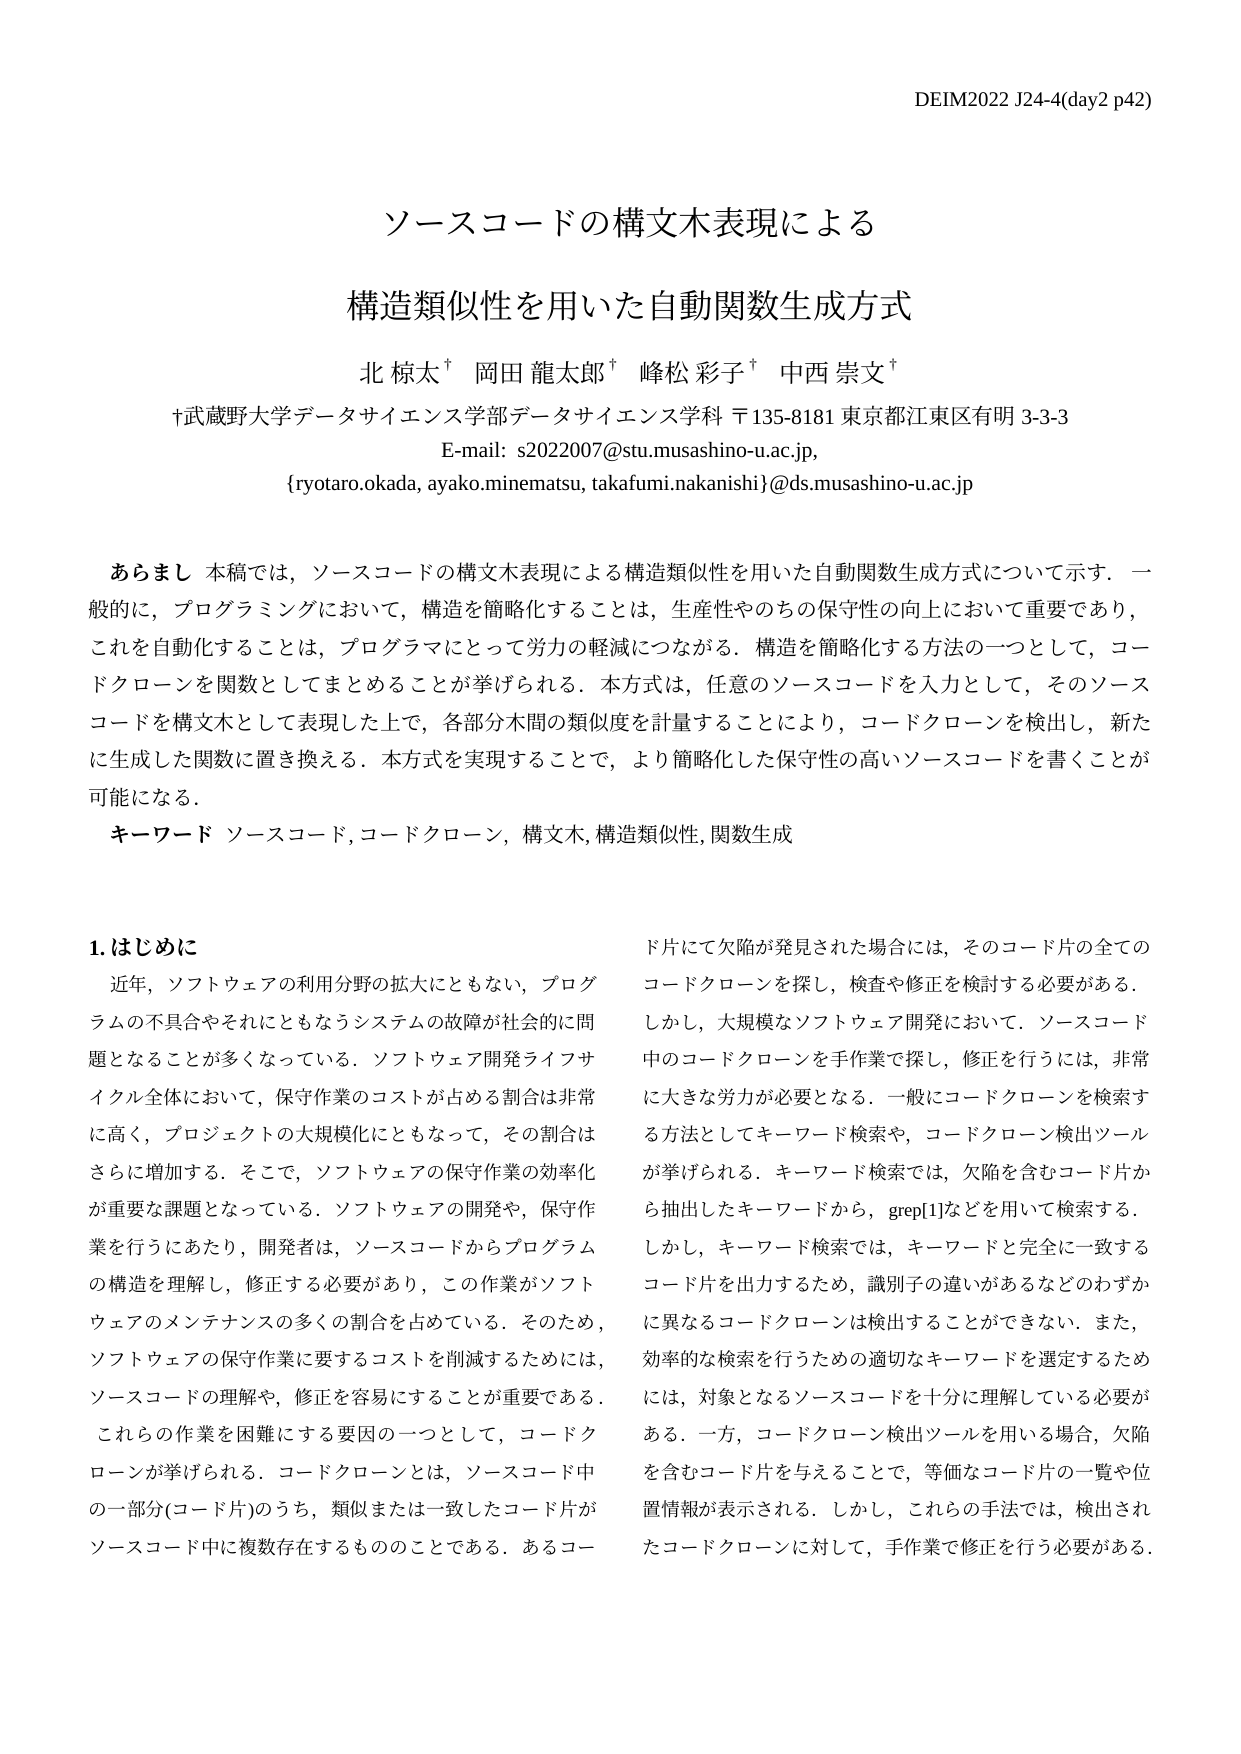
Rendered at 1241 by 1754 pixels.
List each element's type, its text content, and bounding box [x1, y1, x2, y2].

text はじめに [89, 927, 598, 965]
text 近年，ソフトウェアの利用分野の拡大にともない，プログラムの不具合やそれにともなうシステムの故障が社会的に問題となることが多くなっている．ソフトウェア開発ライフサイクル全体において，保守作業のコストが占める割合は非常に高く，プロジェクトの大規模化にともなって，その割合はさらに増加する．そこで，ソフトウェアの保守作業の効率化が重要な課題となっている．ソフトウェアの開発や，保守作業を行うにあたり，開発者は，ソースコードからプログラムの構造を理解し，修正する必要があり，この作業がソフトウェアのメンテナンスの多くの割合を占めている．そのため，ソフトウェアの保守作業に要するコストを削減するためには，ソースコードの理解や，修正を容易にすることが重要である． これらの作業を困難にする要因の一つとして，コードクローンが挙げられる．コードクローンとは，ソースコード中の一部分(コード片)のうち，類似または一致したコード片がソースコード中に複数存在するもののことである．あるコード片にて欠陥が発見された場合には，そのコード片の全てのコードクローンを探し，検査や修正を検討する必要がある．しかし，大規模なソフトウェア開発において．ソースコード中のコードクローンを手作業で探し，修正を行うには，非常に大きな労力が必要となる．一般にコードクローンを検索する方法としてキーワード検索や，コードクローン検出ツールが挙げられる．キーワード検索では，欠陥を含むコード片から抽出したキーワードから，grep[1]などを用いて検索する．しかし，キーワード検索では，キーワードと完全に一致するコード片を出力するため，識別子の違いがあるなどのわずかに異なるコードクローンは検出することができない．また，効率的な検索を行うための適切なキーワードを選定するためには，対象となるソースコードを十分に理解している必要がある．一方，コードクローン検出ツールを用いる場合，欠陥を含むコード片を与えることで，等価なコード片の一覧や位置情報が表示される．しかし，これらの手法では，検出されたコードクローンに対して，手作業で修正を行う必要がある． [642, 927, 1152, 1565]
text {ryotaro.okada, ayako.minematsu, takafumi.nakanishi}@ds.musashino-u.ac.jp [89, 467, 1152, 496]
text 近年，ソフトウェアの利用分野の拡大にともない，プログラムの不具合やそれにともなうシステムの故障が社会的に問題となることが多くなっている．ソフトウェア開発ライフサイクル全体において，保守作業のコストが占める割合は非常に高く，プロジェクトの大規模化にともなって，その割合はさらに増加する．そこで，ソフトウェアの保守作業の効率化が重要な課題となっている．ソフトウェアの開発や，保守作業を行うにあたり，開発者は，ソースコードからプログラムの構造を理解し，修正する必要があり，この作業がソフトウェアのメンテナンスの多くの割合を占めている．そのため，ソフトウェアの保守作業に要するコストを削減するためには，ソースコードの理解や，修正を容易にすることが重要である． これらの作業を困難にする要因の一つとして，コードクローンが挙げられる．コードクローンとは，ソースコード中の一部分(コード片)のうち，類似または一致したコード片がソースコード中に複数存在するもののことである．あるコード片にて欠陥が発見された場合には，そのコード片の全てのコードクローンを探し，検査や修正を検討する必要がある．しかし，大規模なソフトウェア開発において．ソースコード中のコードクローンを手作業で探し，修正を行うには，非常に大きな労力が必要となる．一般にコードクローンを検索する方法としてキーワード検索や，コードクローン検出ツールが挙げられる．キーワード検索では，欠陥を含むコード片から抽出したキーワードから，grep[1]などを用いて検索する．しかし，キーワード検索では，キーワードと完全に一致するコード片を出力するため，識別子の違いがあるなどのわずかに異なるコードクローンは検出することができない．また，効率的な検索を行うための適切なキーワードを選定するためには，対象となるソースコードを十分に理解している必要がある．一方，コードクローン検出ツールを用いる場合，欠陥を含むコード片を与えることで，等価なコード片の一覧や位置情報が表示される．しかし，これらの手法では，検出されたコードクローンに対して，手作業で修正を行う必要がある． [89, 965, 598, 1565]
text E-mail: s2022007@stu.musashino-u.ac.jp, [89, 434, 1152, 463]
text ソースコードの構文木表現による [89, 184, 1152, 259]
text 北 椋太† 岡田 龍太郎† 峰松 彩子† 中西 崇文† [89, 352, 1152, 390]
text 構造類似性を用いた自動関数生成方式 [89, 266, 1152, 341]
text あらまし 本稿では，ソースコードの構文木表現による構造類似性を用いた自動関数生成方式について示す．一般的に，プログラミングにおいて，構造を簡略化することは，生産性やのちの保守性の向上において重要であり，これを自動化することは，プログラマにとって労力の軽減につながる．構造を簡略化する方法の一つとして，コードクローンを関数としてまとめることが挙げられる．本方式は，任意のソースコードを入力として，そのソースコードを構文木として表現した上で，各部分木間の類似度を計量することにより，コードクローンを検出し，新たに生成した関数に置き換える．本方式を実現することで，より簡略化した保守性の高いソースコードを書くことが可能になる． [89, 552, 1152, 815]
text †武蔵野大学データサイエンス学部データサイエンス学科 〒135-8181 東京都江東区有明 3-3-3 [89, 401, 1152, 430]
text キーワード ソースコード, コードクローン，構文木, 構造類似性, 関数生成 [89, 815, 1152, 890]
